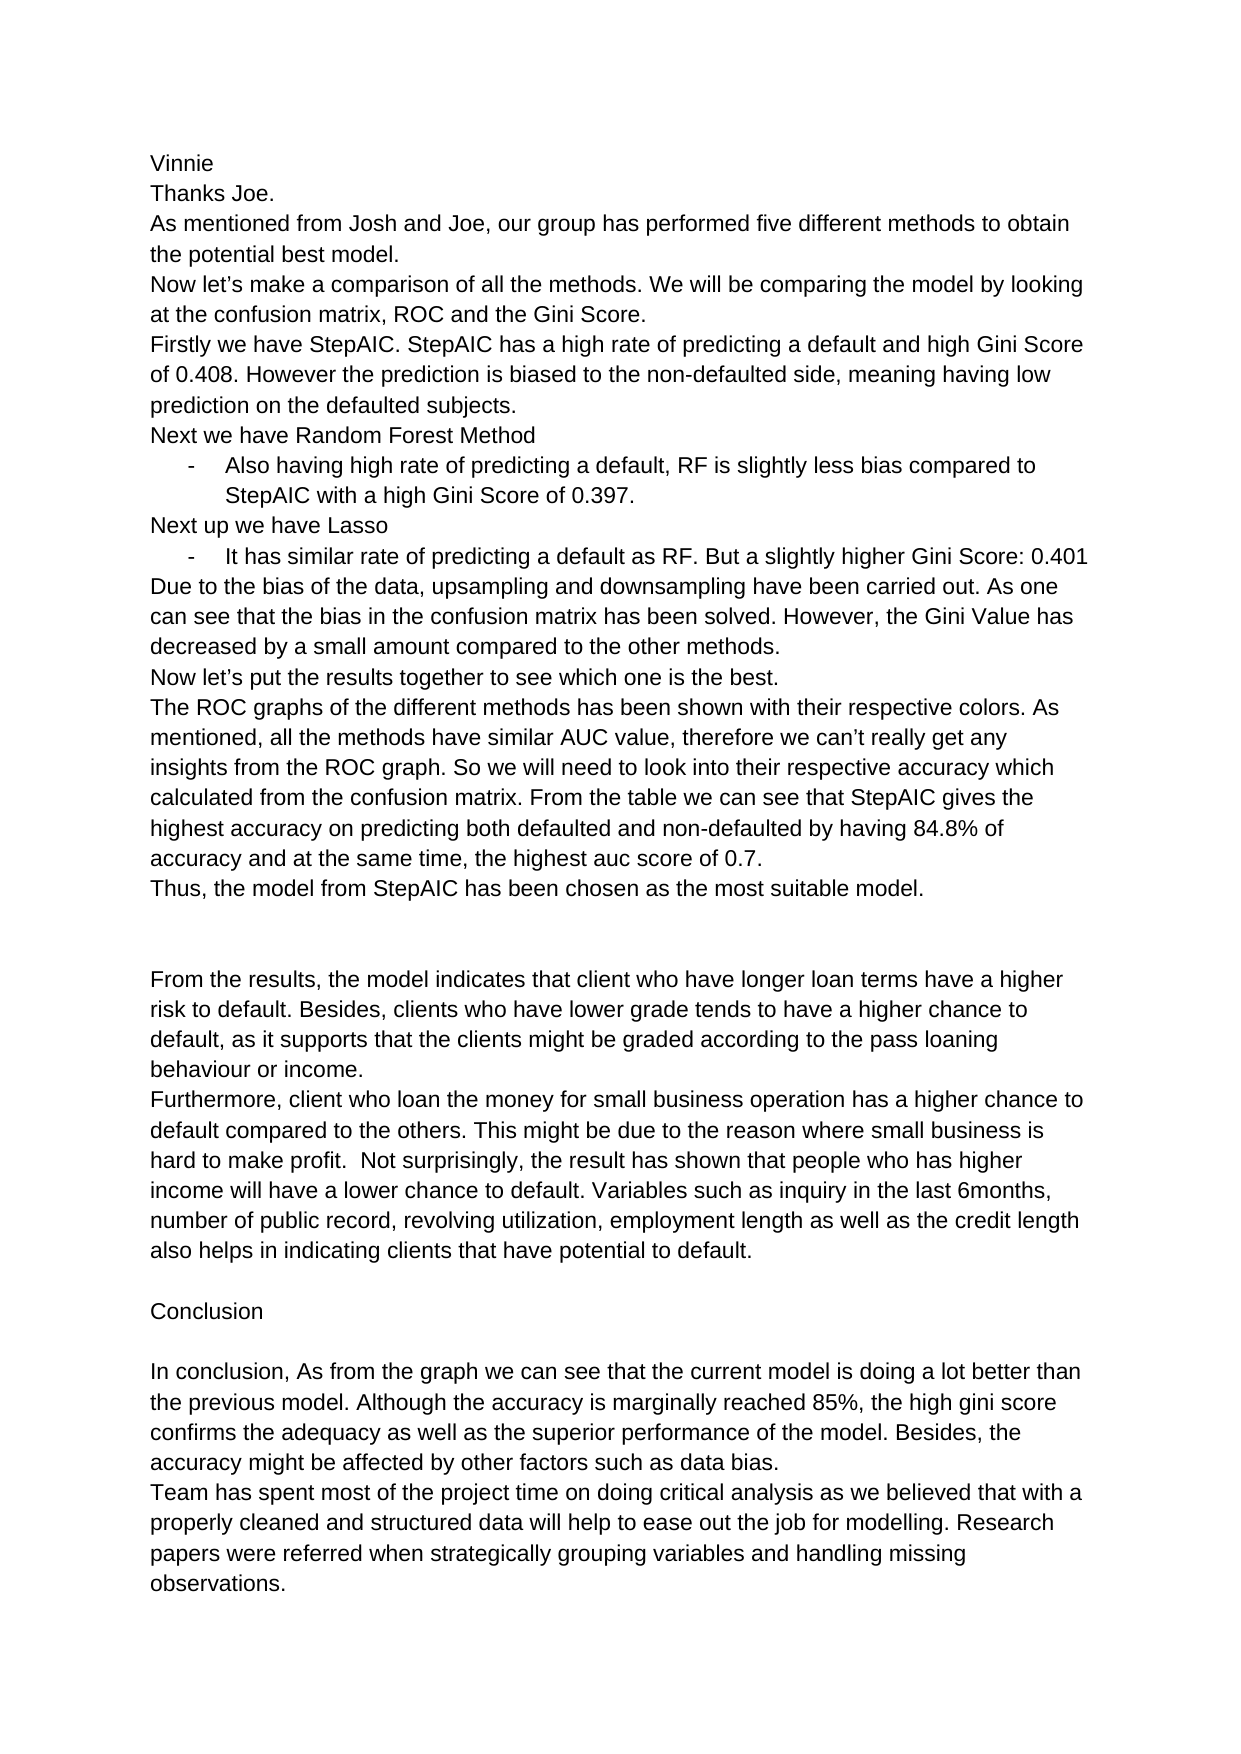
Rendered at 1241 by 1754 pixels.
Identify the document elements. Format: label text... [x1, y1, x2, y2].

text Now let’s make a comparison of all the methods. We will be comparing the model by looking at the confusion matrix, ROC and the Gini Score. [150, 271, 1090, 327]
text Conclusion [150, 1298, 1090, 1324]
text Vinnie [150, 150, 1090, 176]
text Due to the bias of the data, upsampling and downsampling have been carried out. As one can see that the bias in the confusion matrix has been solved. However, the Gini Value has decreased by a small amount compared to the other methods. [150, 573, 1090, 660]
text Next up we have Lasso [150, 512, 1090, 539]
text Next we have Random Forest Method [150, 422, 1090, 448]
text In conclusion, As from the graph we can see that the current model is doing a lot better than the previous model. Although the accuracy is marginally reached 85%, the high gini score confirms the adequacy as well as the superior performance of the model. Besides, the accuracy might be affected by other factors such as data bias. [150, 1358, 1090, 1475]
text Team has spent most of the project time on doing critical analysis as we believed that with a properly cleaned and structured data will help to ease out the job for modelling. Research papers were referred when strategically grouping variables and handling missing observations. [150, 1479, 1090, 1596]
text Furthermore, client who loan the money for small business operation has a higher chance to default compared to the others. This might be due to the reason where small business is hard to make profit. Not surprisingly, the result has shown that people who has higher income will have a lower chance to default. Variables such as inquiry in the last 6months, number of public record, revolving utilization, employment length as well as the credit length also helps in indicating clients that have potential to default. [150, 1086, 1090, 1264]
text Now let’s put the results together to see which one is the best. [150, 663, 1090, 690]
text From the results, the model indicates that client who have longer loan terms have a higher risk to default. Besides, clients who have lower grade tends to have a higher chance to default, as it supports that the clients might be graded according to the pass loaning behaviour or income. [150, 966, 1090, 1083]
list It has similar rate of predicting a default as RF. But a slightly higher Gini Score: 0.401 [187, 543, 1090, 569]
text Thanks Joe. [150, 180, 1090, 207]
text Firstly we have StepAIC. StepAIC has a high rate of predicting a default and high Gini Score of 0.408. However the prediction is biased to the non-defaulted side, meaning having low prediction on the defaulted subjects. [150, 331, 1090, 418]
text The ROC graphs of the different methods has been shown with their respective colors. As mentioned, all the methods have similar AUC value, therefore we can’t really get any insights from the ROC graph. So we will need to look into their respective accuracy which calculated from the confusion matrix. From the table we can see that StepAIC gives the highest accuracy on predicting both defaulted and non-defaulted by having 84.8% of accuracy and at the same time, the highest auc score of 0.7. [150, 694, 1090, 871]
text Thus, the model from StepAIC has been chosen as the most suitable model. [150, 875, 1090, 901]
list Also having high rate of predicting a default, RF is slightly less bias compared to StepAIC with a high Gini Score of 0.397. [187, 452, 1090, 509]
text As mentioned from Josh and Joe, our group has performed five different methods to obtain the potential best model. [150, 210, 1090, 267]
